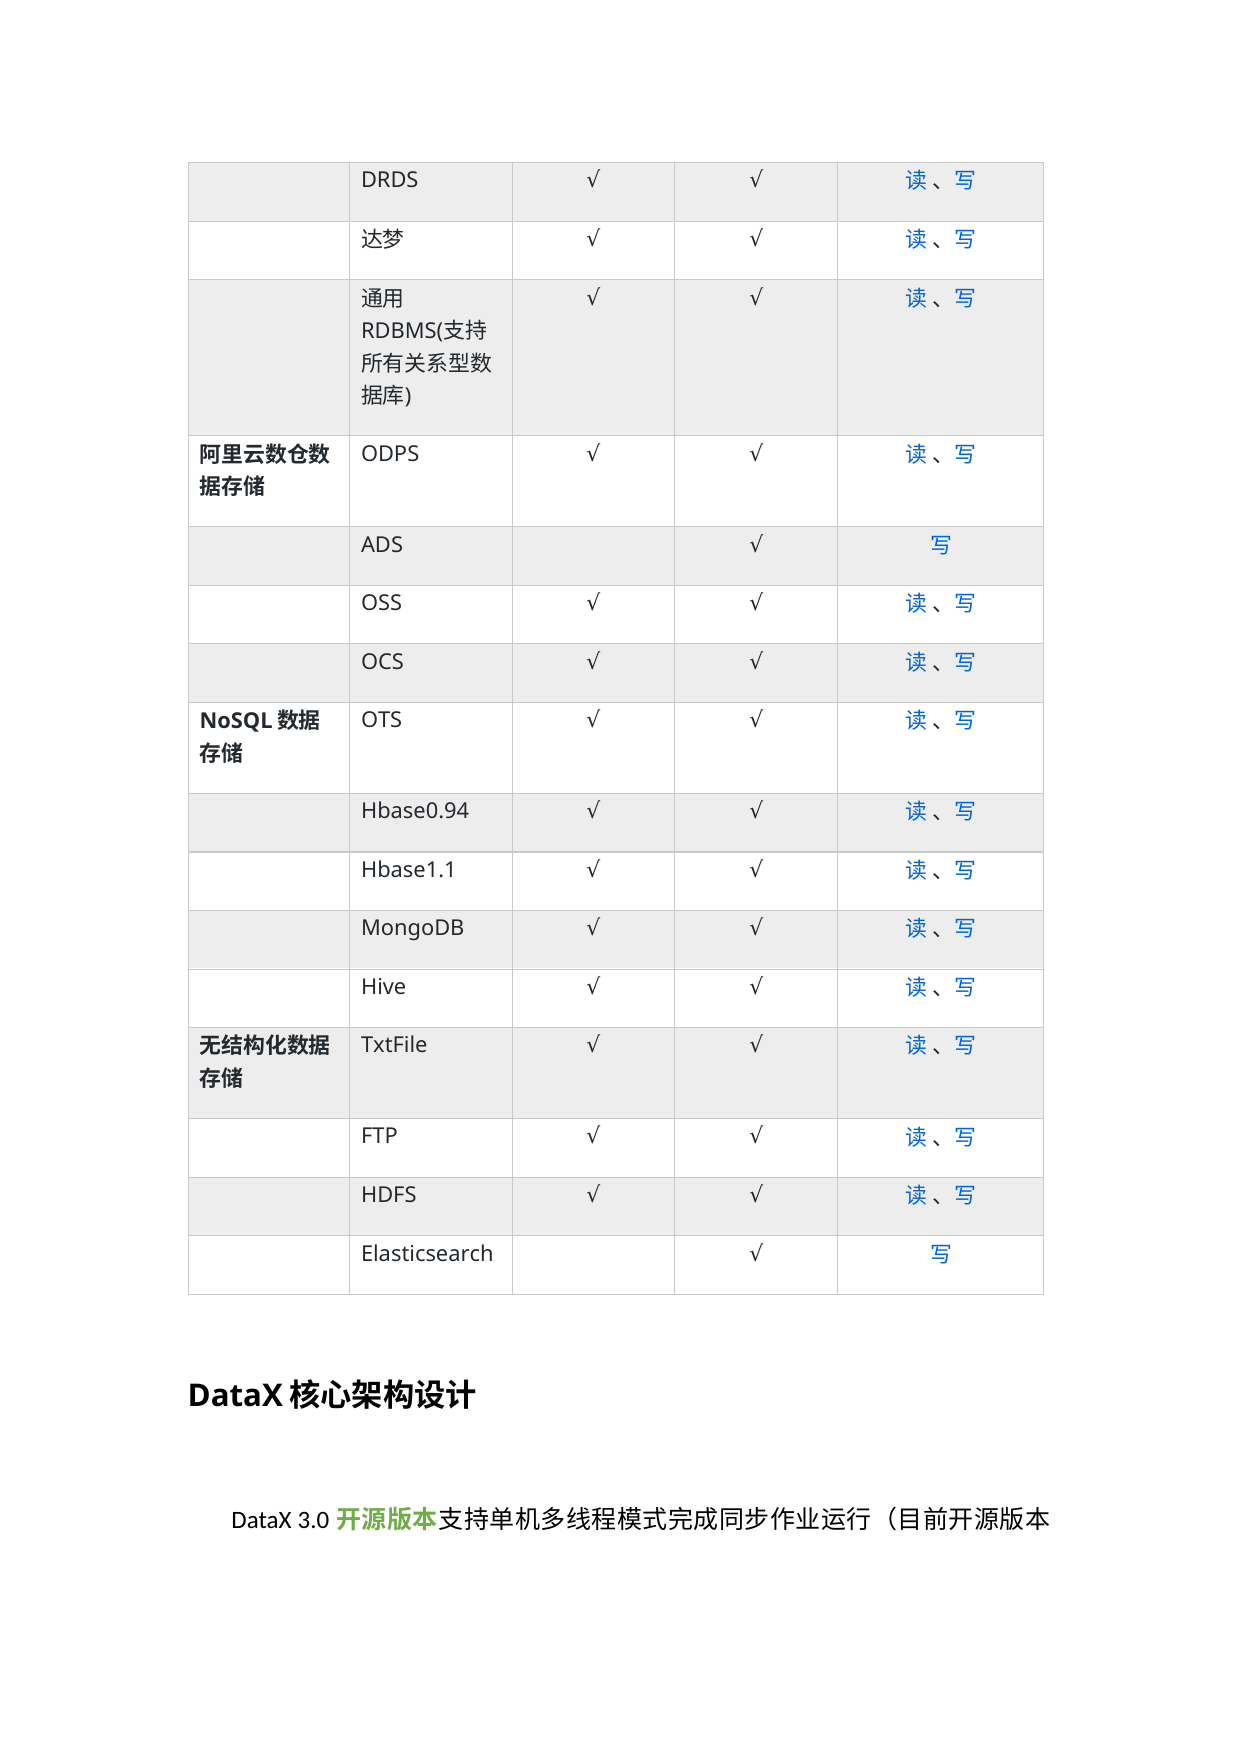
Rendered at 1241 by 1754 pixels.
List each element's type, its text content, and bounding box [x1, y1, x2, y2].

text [187, 1486, 1053, 1551]
table_cell √ [675, 222, 837, 279]
table_cell 读 、写 [838, 853, 1043, 910]
table_cell FTP [350, 1119, 512, 1177]
table_cell √ [675, 794, 837, 851]
table_cell MongoDB [350, 911, 512, 968]
table_cell √ [513, 222, 674, 279]
table_cell [189, 586, 349, 643]
table_cell OCS [350, 644, 512, 702]
table_cell [189, 644, 349, 702]
table_cell √ [675, 644, 837, 702]
table_cell 无结构化数据存储 [189, 1028, 349, 1118]
table_cell NoSQL数据存储 [189, 703, 349, 793]
table_cell 读 、写 [838, 794, 1043, 851]
table_cell 通用RDBMS(支持所有关系型数据库) [350, 280, 512, 435]
table_cell √ [675, 1119, 837, 1177]
table_cell √ [513, 436, 674, 526]
table_cell 读 、写 [838, 1119, 1043, 1177]
table_cell Hive [350, 970, 512, 1027]
table_cell √ [513, 163, 674, 221]
table_cell 读 、写 [838, 970, 1043, 1027]
table_cell √ [675, 1178, 837, 1235]
table_cell √ [513, 794, 674, 851]
table_cell 达梦 [350, 222, 512, 279]
table_cell √ [675, 1028, 837, 1118]
table_cell [189, 1178, 349, 1235]
table_cell √ [513, 1028, 674, 1118]
table_cell √ [675, 1236, 837, 1294]
table_cell 读 、写 [838, 222, 1043, 279]
table_cell 读 、写 [838, 586, 1043, 643]
table_cell √ [675, 853, 837, 910]
table_cell 读 、写 [838, 163, 1043, 221]
table_cell √ [675, 703, 837, 793]
table_cell Hbase0.94 [350, 794, 512, 851]
table_cell [189, 1119, 349, 1177]
table_cell √ [513, 586, 674, 643]
table_cell OTS [350, 703, 512, 793]
table_cell √ [513, 911, 674, 968]
table_cell √ [675, 436, 837, 526]
table_cell √ [675, 280, 837, 435]
table_cell √ [513, 853, 674, 910]
table_cell ADS [350, 527, 512, 585]
table_cell √ [513, 970, 674, 1027]
table_cell [513, 527, 674, 585]
table_cell [189, 1236, 349, 1294]
table_cell 读 、写 [838, 644, 1043, 702]
table_cell √ [675, 163, 837, 221]
table_cell 读 、写 [838, 436, 1043, 526]
table_cell 读 、写 [838, 1178, 1043, 1235]
table_cell √ [513, 1119, 674, 1177]
table_cell [189, 222, 349, 279]
table_cell TxtFile [350, 1028, 512, 1118]
table_cell [189, 794, 349, 851]
table_cell √ [675, 911, 837, 968]
table_cell ODPS [350, 436, 512, 526]
table_cell √ [675, 586, 837, 643]
table_cell 阿里云数仓数据存储 [189, 436, 349, 526]
table_cell 读 、写 [838, 280, 1043, 435]
table_cell √ [513, 644, 674, 702]
table_cell √ [513, 280, 674, 435]
table_cell 读 、写 [838, 911, 1043, 968]
table_cell 读 、写 [838, 1028, 1043, 1118]
table_cell [189, 527, 349, 585]
table_cell [189, 970, 349, 1027]
table_cell [513, 1236, 674, 1294]
table_cell HDFS [350, 1178, 512, 1235]
table_cell [189, 911, 349, 968]
table_cell OSS [350, 586, 512, 643]
table_cell [189, 280, 349, 435]
table_cell √ [513, 1178, 674, 1235]
table_cell 写 [838, 1236, 1043, 1294]
table_cell [189, 163, 349, 221]
table_cell √ [513, 703, 674, 793]
table_cell DRDS [350, 163, 512, 221]
table_cell [189, 853, 349, 910]
table_cell √ [675, 970, 837, 1027]
table_cell √ [675, 527, 837, 585]
table_cell Elasticsearch [350, 1236, 512, 1294]
subtitle DataX核心架构设计 [187, 1360, 1053, 1425]
table_cell Hbase1.1 [350, 853, 512, 910]
table_cell 写 [838, 527, 1043, 585]
table_cell 读 、写 [838, 703, 1043, 793]
